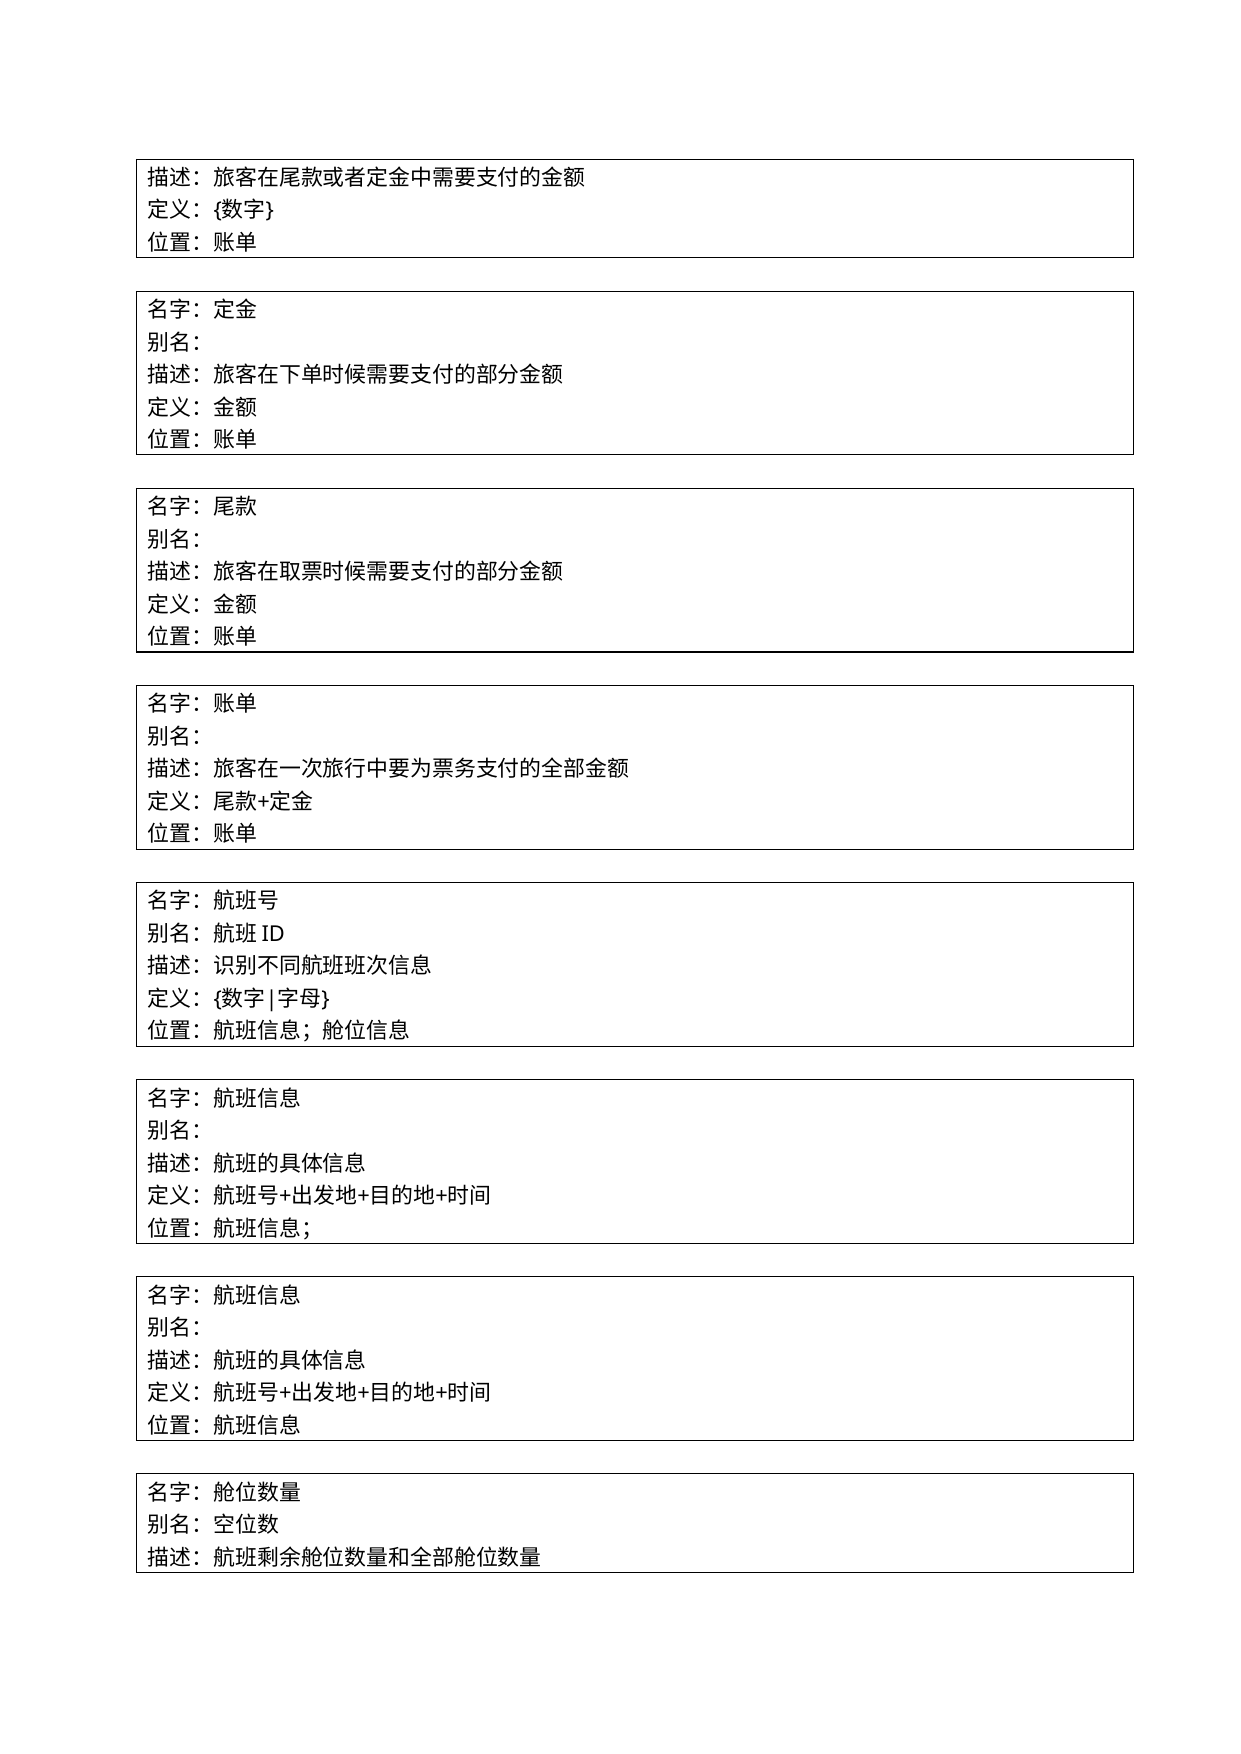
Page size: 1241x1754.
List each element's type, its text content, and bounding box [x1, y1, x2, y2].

table_header 名字：尾款 别名： 描述：旅客在取票时候需要支付的部分金额 定义：金额 位置：账单 [137, 489, 1133, 651]
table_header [137, 1474, 1133, 1572]
table_header 名字：航班信息 别名： 描述：航班的具体信息 定义：航班号+出发地+目的地+时间 位置：航班信息； [137, 1080, 1133, 1243]
table_header 名字：航班号 别名：航班ID 描述：识别不同航班班次信息 定义：{数字|字母} 位置：航班信息；舱位信息 [137, 883, 1133, 1046]
table_header 名字：账单 别名： 描述：旅客在一次旅行中要为票务支付的全部金额 定义：尾款+定金 位置：账单 [137, 686, 1133, 848]
table_header 名字：定金 别名： 描述：旅客在下单时候需要支付的部分金额 定义：金额 位置：账单 [137, 292, 1133, 454]
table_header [137, 160, 1133, 257]
table_header 名字：航班信息 别名： 描述：航班的具体信息 定义：航班号+出发地+目的地+时间 位置：航班信息 [137, 1277, 1133, 1440]
